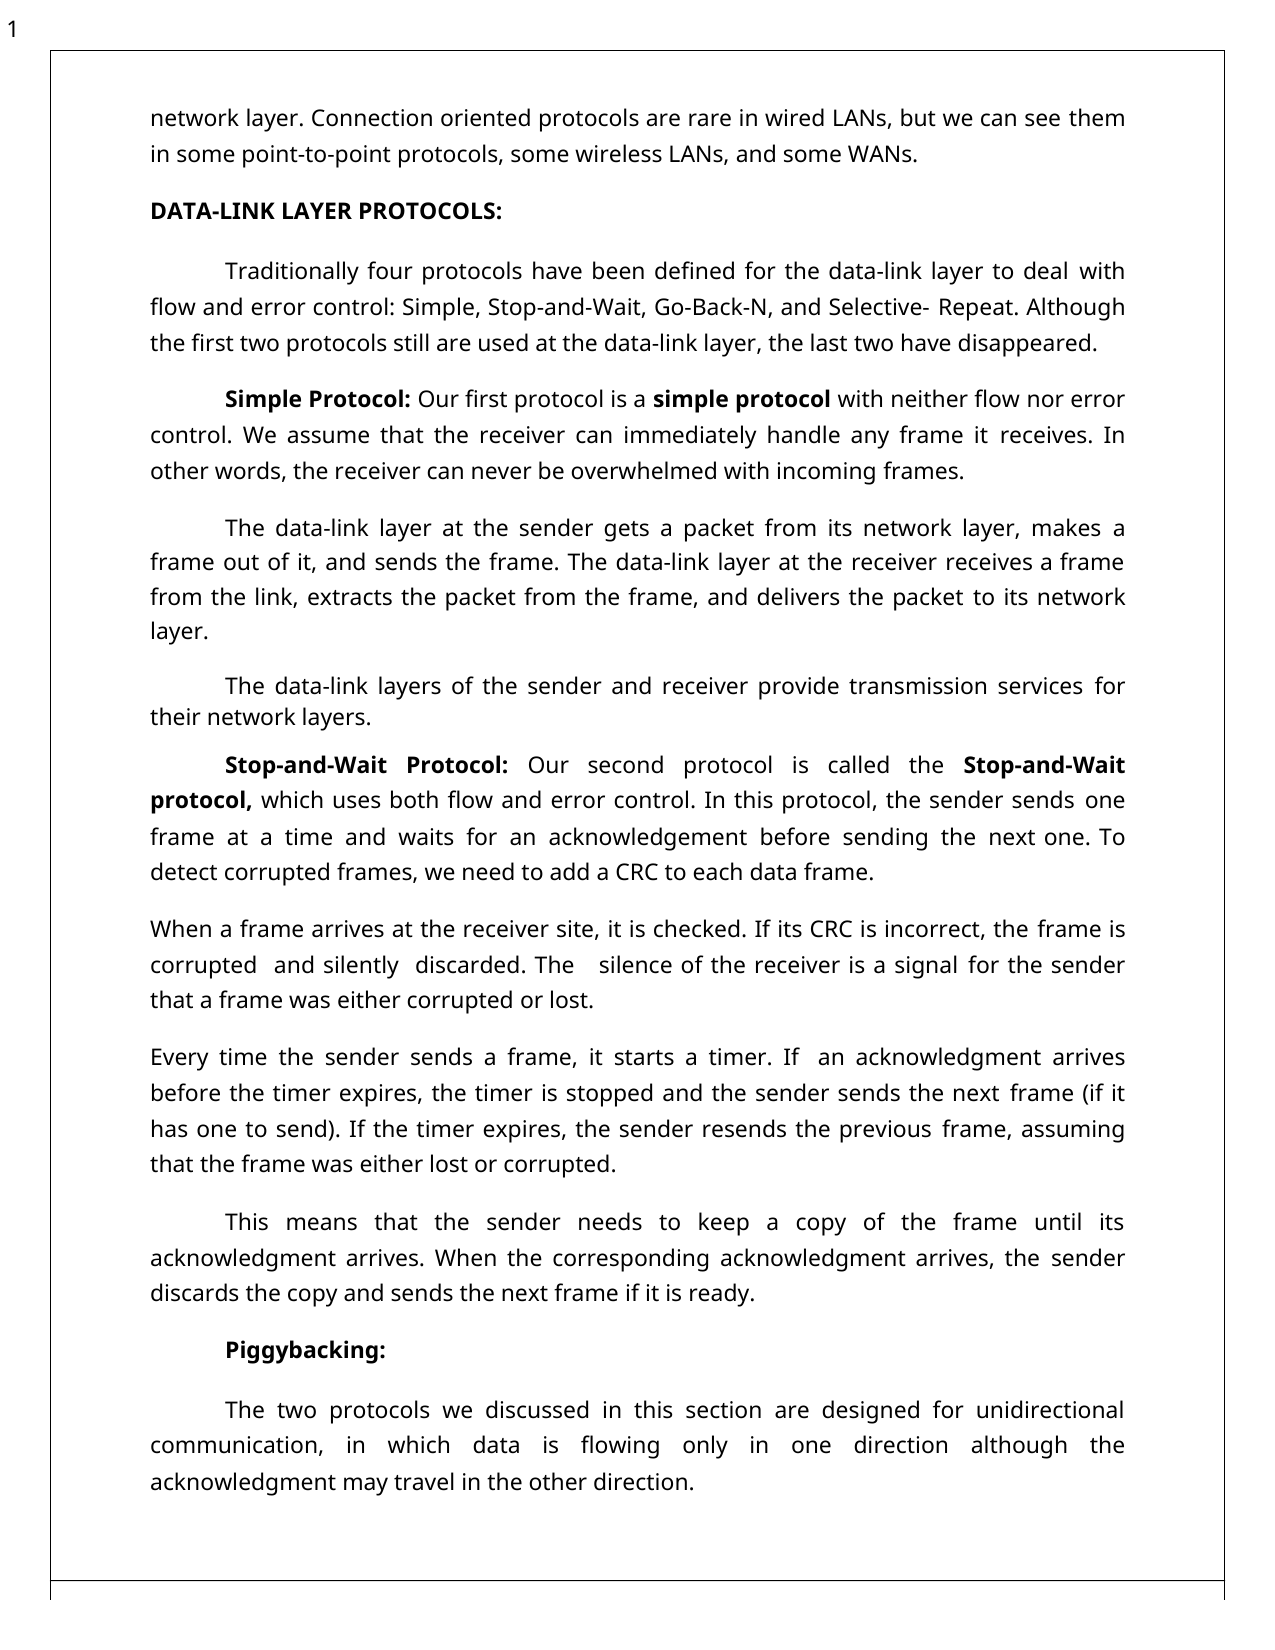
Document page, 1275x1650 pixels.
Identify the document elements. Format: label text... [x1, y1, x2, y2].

text The data-link layer at the sender gets a packet from its network layer, makes a frame out of it, and sends the frame. The data-link layer at the receiver receives a frame from the link, extracts the packet from the frame, and delivers the packet to its network layer. [150, 512, 1126, 646]
text network layer. Connection oriented protocols are rare in wired LANs, but we can see them in some point-to-point protocols, some wireless LANs, and some WANs. [150, 102, 1125, 169]
text Every time the sender sends a frame, it starts a timer. If an acknowledgment arrives before the timer expires, the timer is stopped and the sender sends the next frame (if it has one to send). If the timer expires, the sender resends the previous frame, assuming that the frame was either lost or corrupted. [150, 1041, 1125, 1180]
text Simple Protocol: Our first protocol is a simple protocol with neither flow nor error control. We assume that the receiver can immediately handle any frame it receives. In other words, the receiver can never be overwhelmed with incoming frames. [150, 383, 1125, 486]
text Traditionally four protocols have been defined for the data-link layer to deal with flow and error control: Simple, Stop-and-Wait, Go-Back-N, and Selective- Repeat. Although the first two protocols still are used at the data-link layer, the last two have disappeared. [150, 254, 1126, 358]
text The data-link layers of the sender and receiver provide transmission services for their network layers. [150, 670, 1126, 732]
text The two protocols we discussed in this section are designed for unidirectional communication, in which data is flowing only in one direction although the acknowledgment may travel in the other direction. [150, 1393, 1125, 1497]
subtitle Piggybacking: [225, 1334, 1137, 1365]
text This means that the sender needs to keep a copy of the frame until its acknowledgment arrives. When the corresponding acknowledgment arrives, the sender discards the copy and sends the next frame if it is ready. [150, 1206, 1125, 1309]
subtitle DATA-LINK LAYER PROTOCOLS: [150, 195, 1137, 226]
text When a frame arrives at the receiver site, it is checked. If its CRC is incorrect, the frame is corrupted and silently discarded. The silence of the receiver is a signal for the sender that a frame was either corrupted or lost. [150, 913, 1126, 1015]
text Stop-and-Wait Protocol: Our second protocol is called the Stop-and-Wait protocol, which uses both flow and error control. In this protocol, the sender sends one frame at a time and waits for an acknowledgement before sending the next one. To detect corrupted frames, we need to add a CRC to each data frame. [150, 748, 1126, 888]
